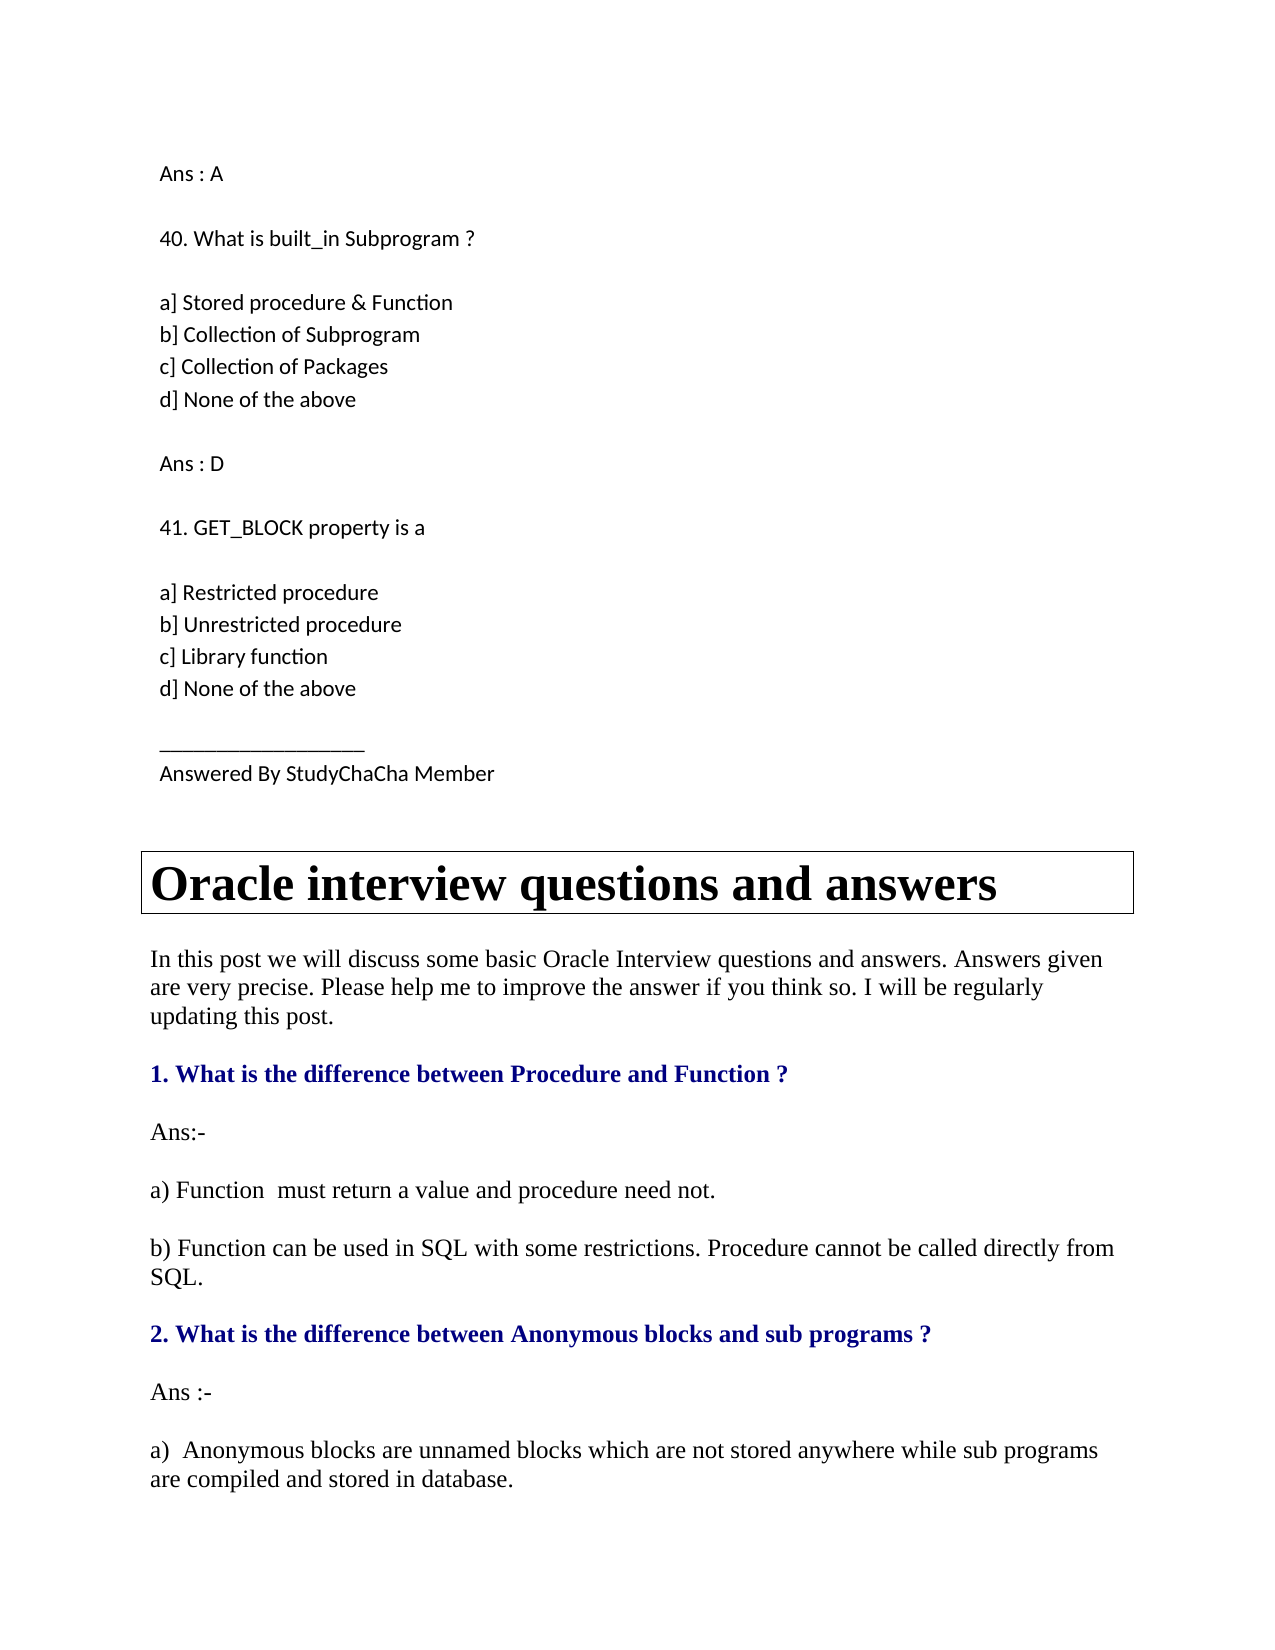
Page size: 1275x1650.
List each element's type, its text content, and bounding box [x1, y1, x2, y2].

text Ans:- [150, 1117, 1125, 1146]
text 2. What is the difference between Anonymous blocks and sub programs ? [150, 1319, 1125, 1348]
text In this post we will discuss some basic Oracle Interview questions and answers. Answers given are very precise. Please help me to improve the answer if you think so. I will be regularly updating this post. [150, 944, 1125, 1030]
text a) Function must return a value and procedure need not. [150, 1175, 1125, 1204]
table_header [150, 150, 1125, 822]
text Ans :- [150, 1377, 1125, 1406]
text a) Anonymous blocks are unnamed blocks which are not stored anywhere while sub programs are compiled and stored in database. [150, 1435, 1125, 1493]
text b) Function can be used in SQL with some restrictions. Procedure cannot be called directly from SQL. [150, 1233, 1125, 1290]
text 1. What is the difference between Procedure and Function ? [150, 1059, 1125, 1088]
subtitle Oracle interview questions and answers [142, 852, 1133, 913]
